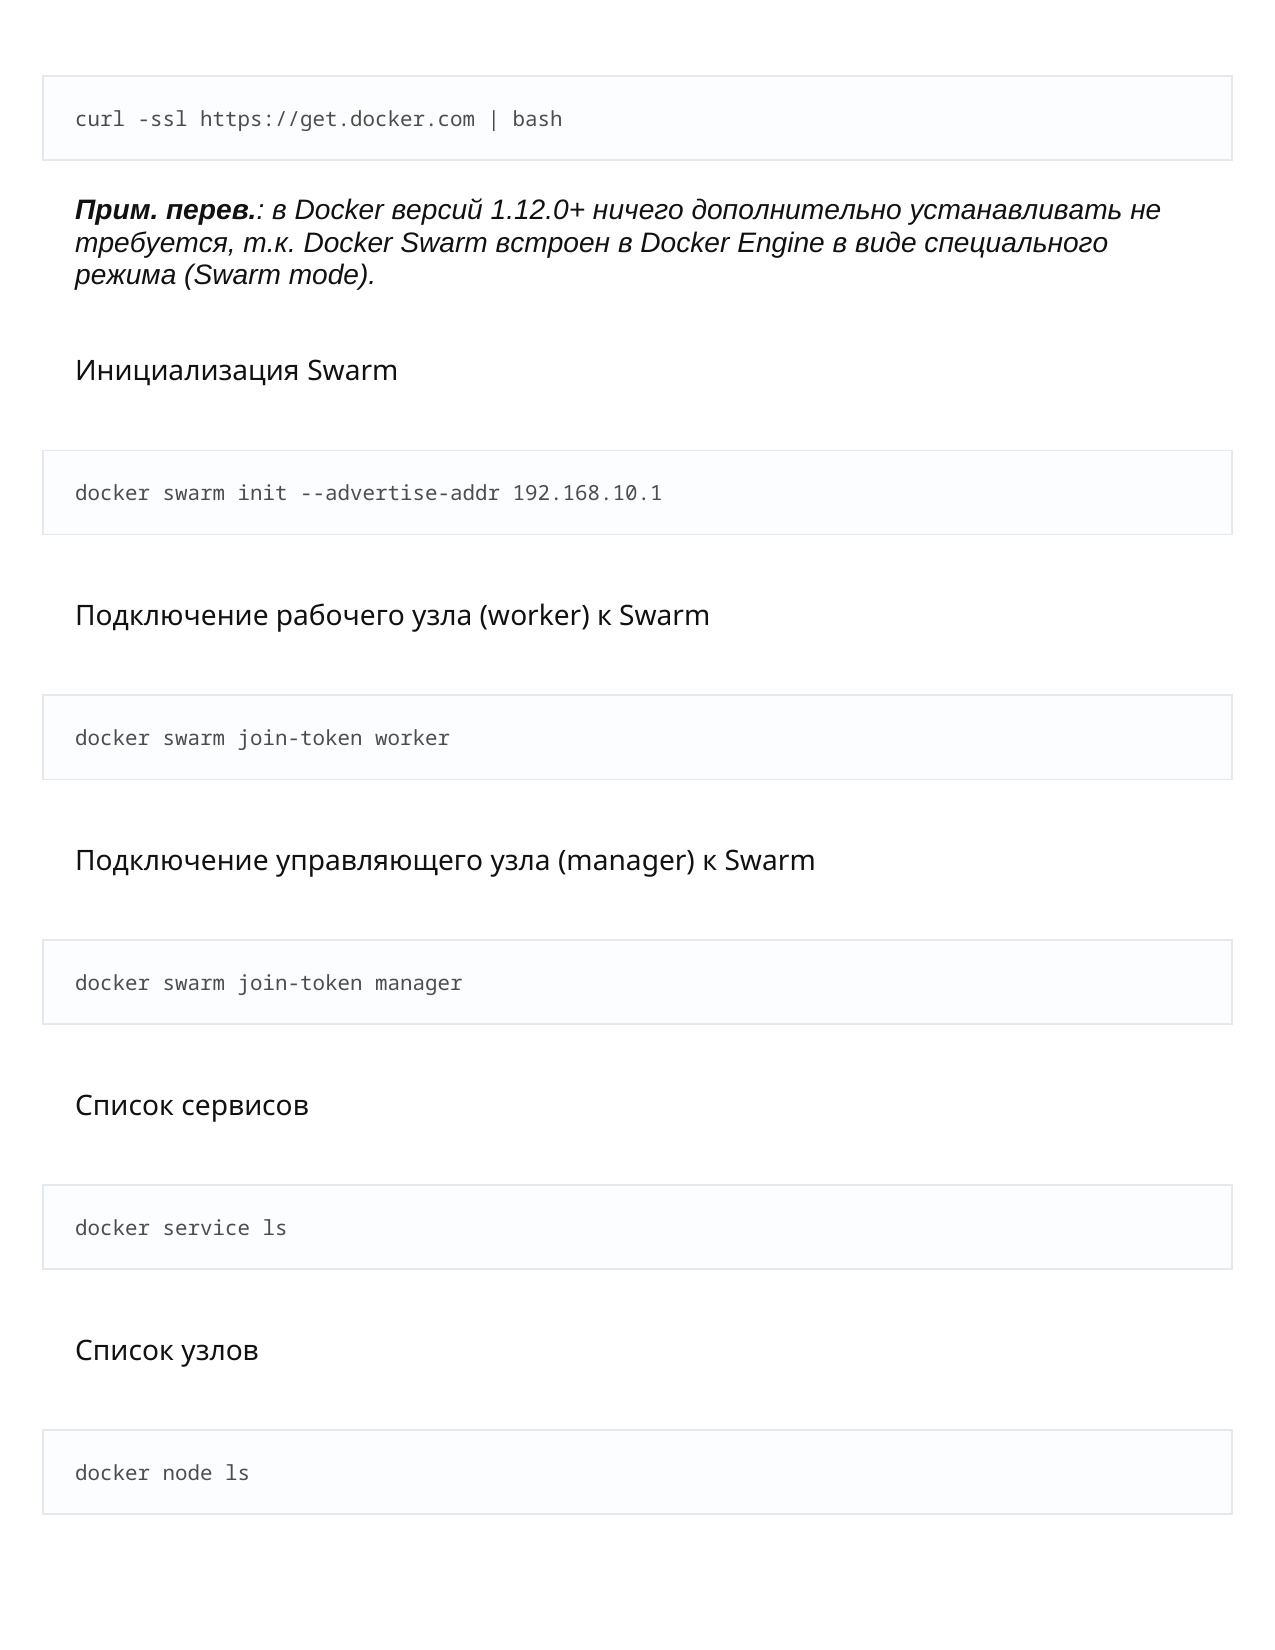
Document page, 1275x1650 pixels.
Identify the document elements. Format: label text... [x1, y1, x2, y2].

text docker swarm join-token manager [44, 941, 1231, 1023]
text docker service ls [44, 1186, 1231, 1268]
text curl -ssl https://get.docker.com | bash [44, 77, 1231, 159]
text Список сервисов [75, 1085, 1200, 1124]
text docker swarm join-token worker [44, 696, 1231, 779]
text docker swarm init --advertise-addr 192.168.10.1 [44, 451, 1231, 534]
text Прим. перев.: в Docker версий 1.12.0+ ничего дополнительно устанавливать не требуется, т.к. Docker Swarm встроен в Docker Engine в виде специального режима (Swarm mode). [75, 161, 1200, 351]
text Инициализация Swarm [75, 351, 1200, 389]
text Подключение рабочего узла (worker) к Swarm [75, 596, 1200, 634]
text docker node ls [44, 1431, 1231, 1513]
text Список узлов [75, 1330, 1200, 1369]
text Подключение управляющего узла (manager) к Swarm [75, 841, 1200, 879]
